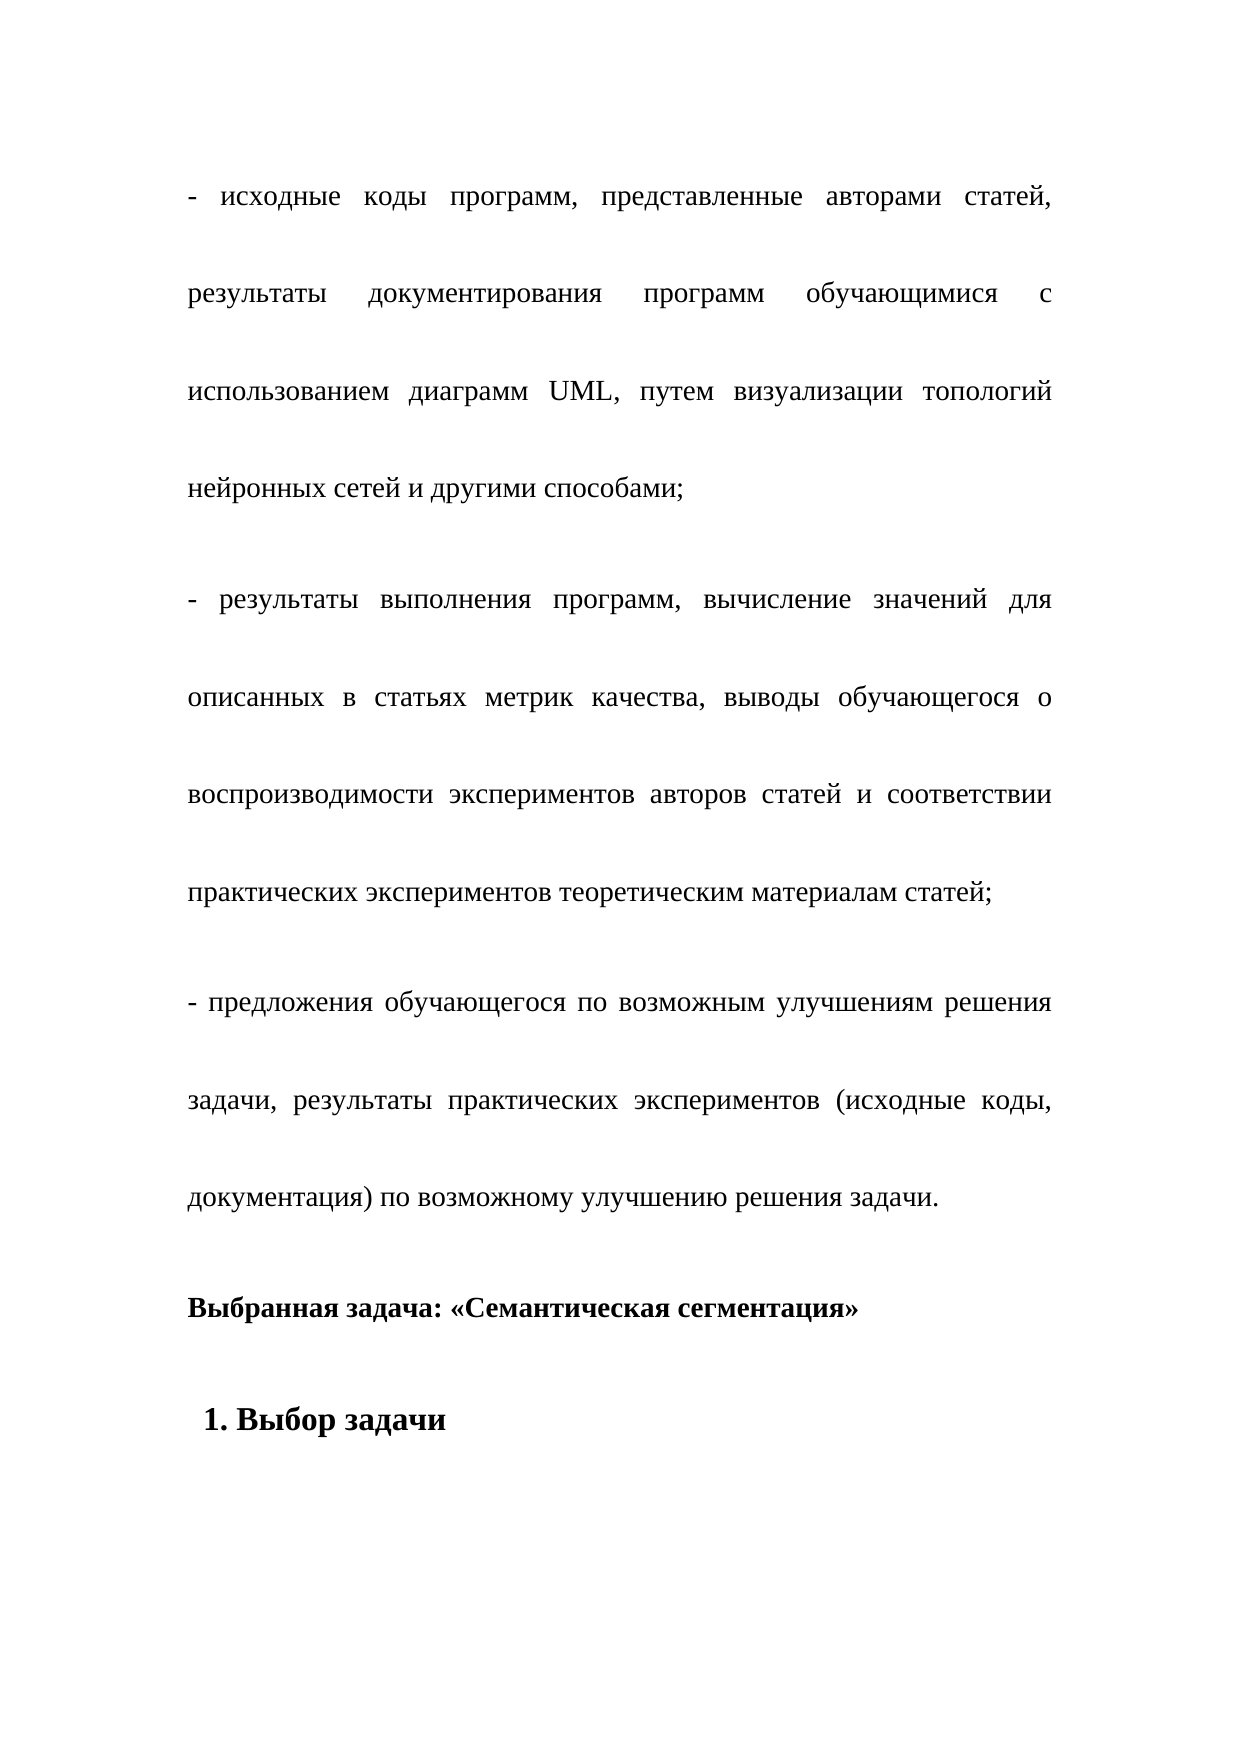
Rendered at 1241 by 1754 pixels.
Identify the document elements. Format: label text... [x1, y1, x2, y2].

text - предложения обучающегося по возможным улучшениям решения задачи, результаты практических экспериментов (исходные коды, документация) по возможному улучшению решения задачи. [187, 969, 1053, 1229]
text - исходные коды программ, представленные авторами статей, результаты документирования программ обучающимися с использованием диаграмм UML, путем визуализации топологий нейронных сетей и другими способами; [187, 162, 1053, 519]
text 1. Выбор задачи [187, 1386, 1053, 1451]
text - результаты выполнения программ, вычисление значений для описанных в статьях метрик качества, выводы обучающегося о воспроизводимости экспериментов авторов статей и соответствии практических экспериментов теоретическим материалам статей; [187, 565, 1053, 923]
text Выбранная задача: «Семантическая сегментация» [187, 1275, 1053, 1340]
